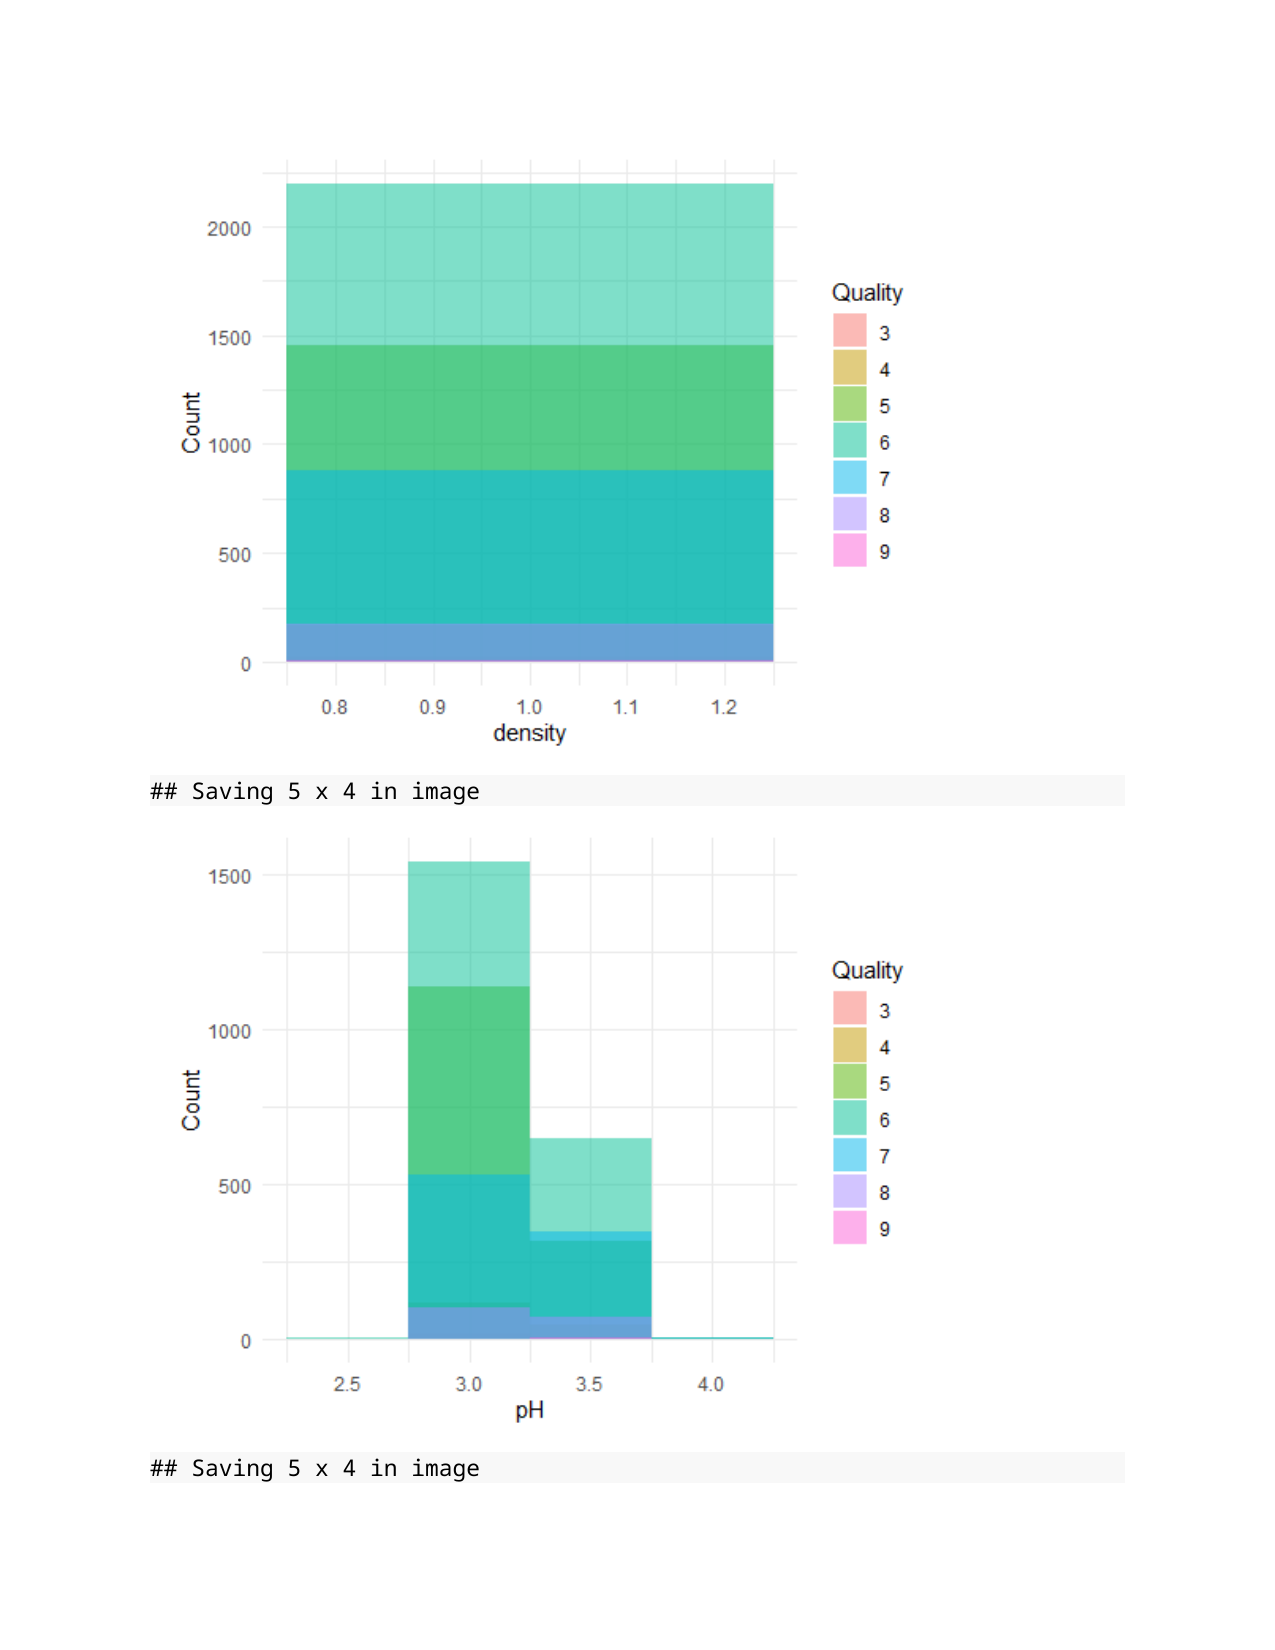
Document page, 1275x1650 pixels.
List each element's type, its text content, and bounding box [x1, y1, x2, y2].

text ## Saving 5 x 4 in image [150, 775, 1125, 806]
picture [168, 150, 927, 757]
picture [168, 827, 927, 1434]
text ## Saving 5 x 4 in image [150, 1452, 1125, 1483]
